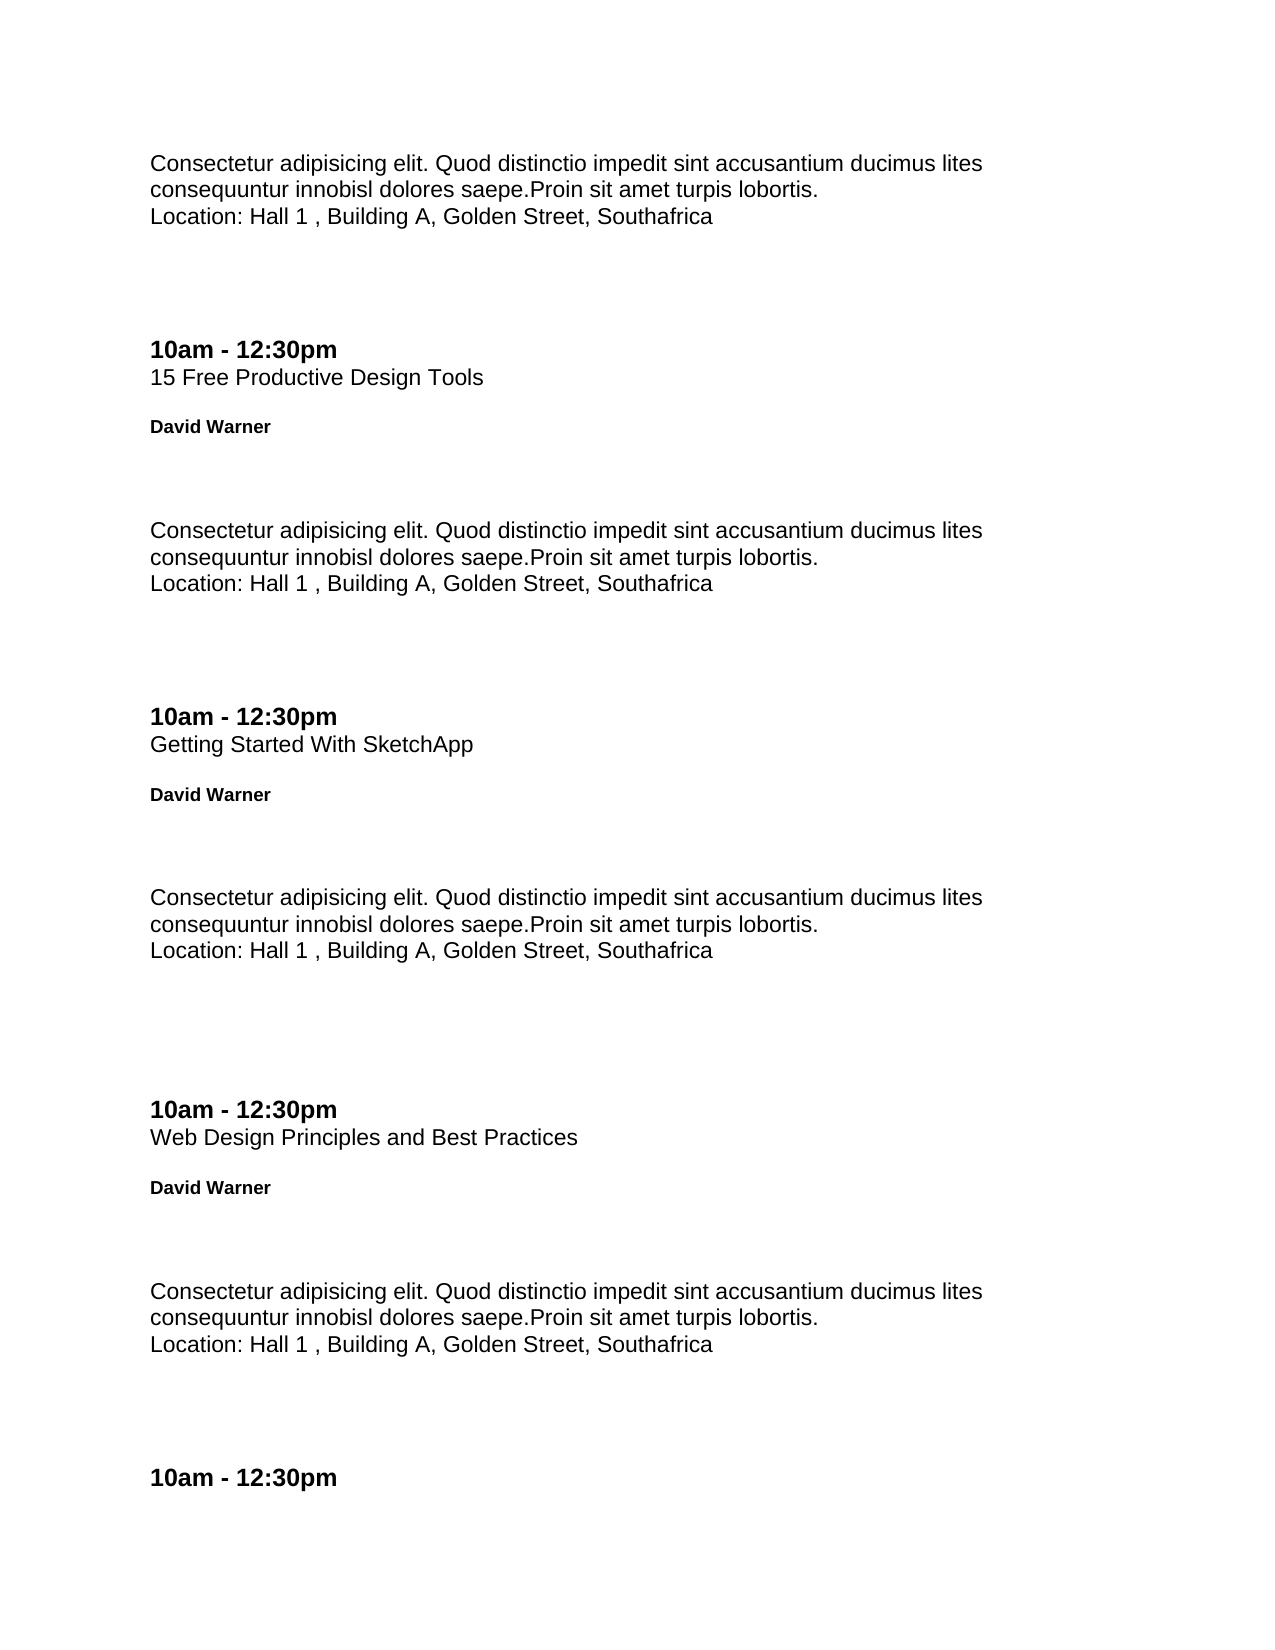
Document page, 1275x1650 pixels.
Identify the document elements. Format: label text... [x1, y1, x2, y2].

subtitle 10am - 12:30pm [150, 1463, 1125, 1491]
text Web Design Principles and Best Practices [150, 1124, 1125, 1151]
text 15 Free Productive Design Tools [150, 363, 1125, 390]
text Location: Hall 1 , Building A, Golden Street, Southafrica [150, 1331, 1125, 1357]
text Getting Started With SketchApp [150, 731, 1125, 757]
subtitle 10am - 12:30pm [150, 335, 1125, 363]
subtitle David Warner [150, 783, 1125, 805]
text Location: Hall 1 , Building A, Golden Street, Southafrica [150, 937, 1125, 963]
subtitle David Warner [150, 416, 1125, 438]
text Location: Hall 1 , Building A, Golden Street, Southafrica [150, 570, 1125, 596]
text Location: Hall 1 , Building A, Golden Street, Southafrica [150, 203, 1125, 229]
subtitle 10am - 12:30pm [150, 1095, 1125, 1124]
subtitle David Warner [150, 1177, 1125, 1199]
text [150, 1278, 1125, 1331]
subtitle 10am - 12:30pm [150, 702, 1125, 731]
